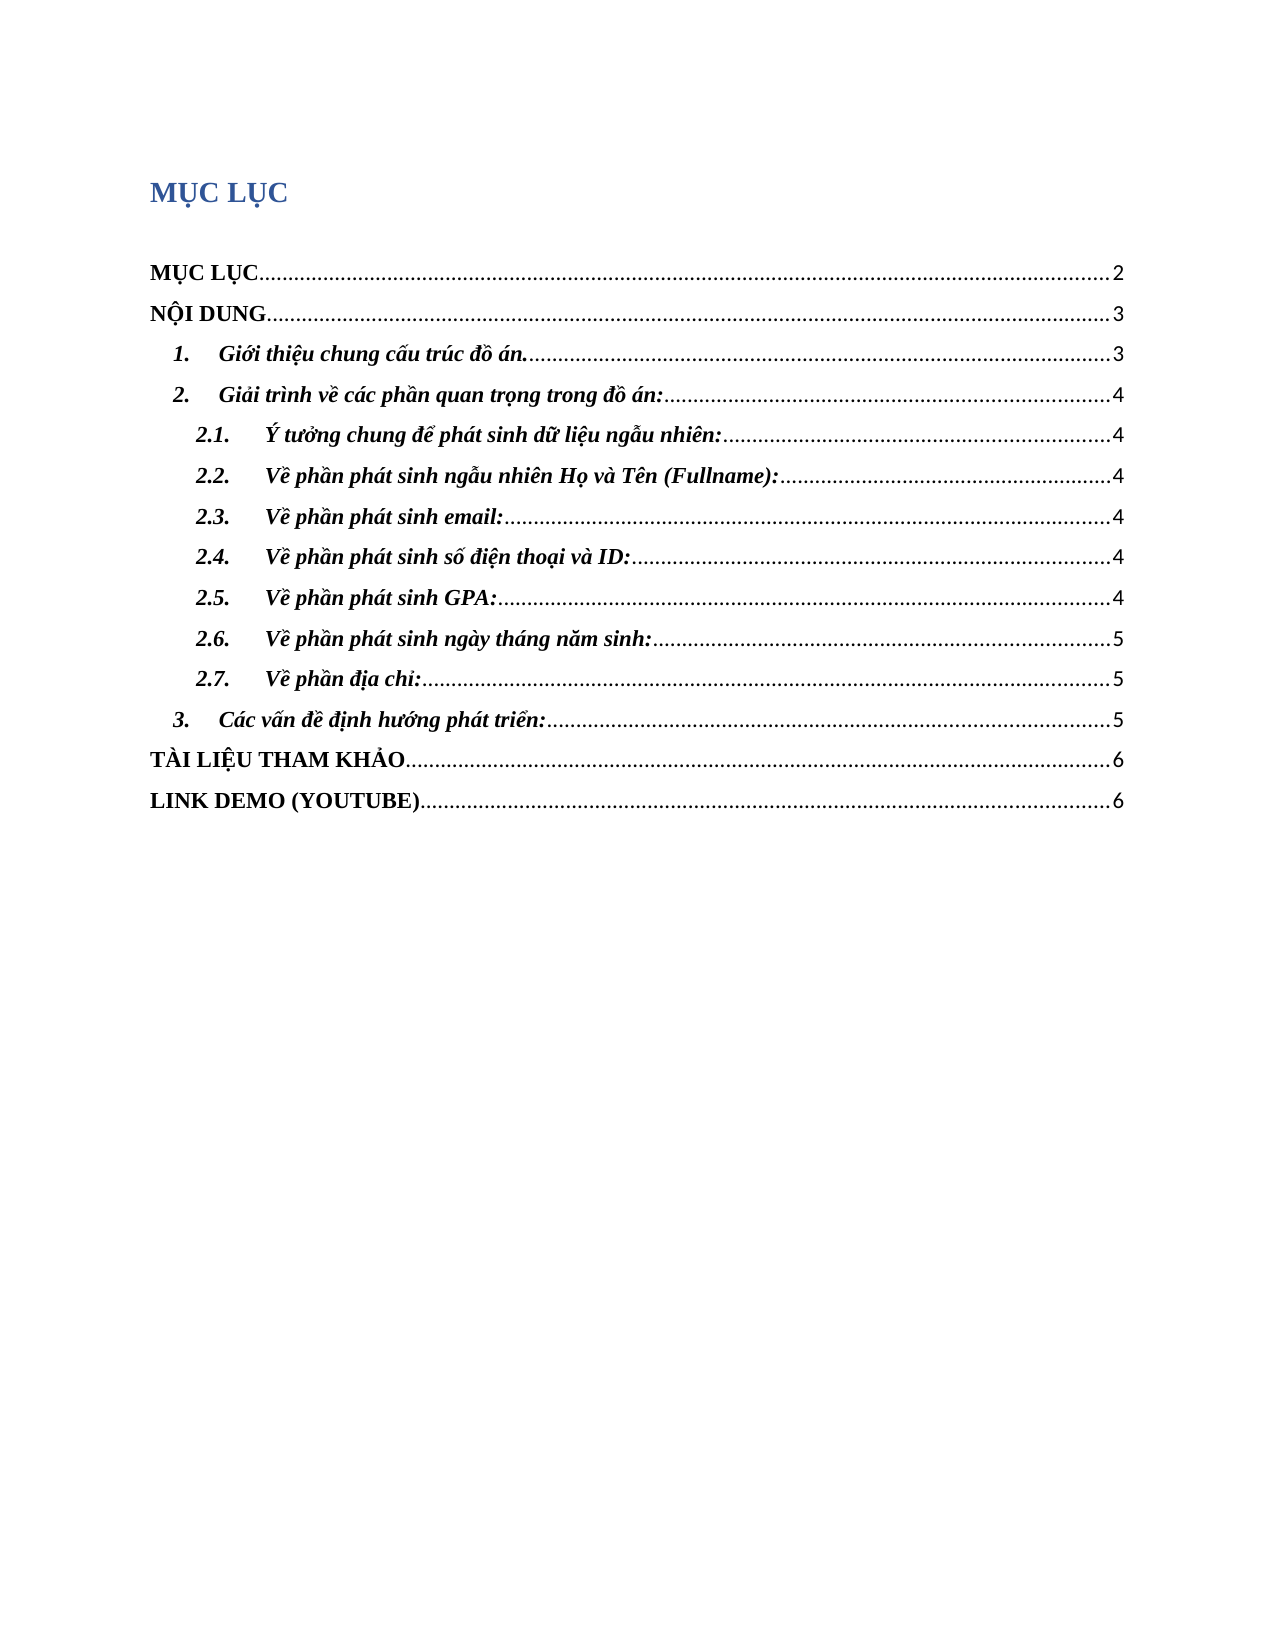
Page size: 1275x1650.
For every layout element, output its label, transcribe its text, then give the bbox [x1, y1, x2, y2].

text MỤC LỤC 2 [150, 258, 1125, 286]
subtitle MỤC LỤC [150, 175, 1125, 208]
text 2.3. Về phần phát sinh email: 4 [196, 502, 1125, 530]
text 2.5. Về phần phát sinh GPA: 4 [196, 583, 1125, 611]
text NỘI DUNG 3 [150, 299, 1125, 327]
text 1. Giới thiệu chung cấu trúc đồ án. 3 [173, 339, 1125, 367]
text 2. Giải trình về các phần quan trọng trong đồ án: 4 [173, 380, 1125, 408]
text 2.4. Về phần phát sinh số điện thoại và ID: 4 [196, 542, 1125, 570]
text 2.1. Ý tưởng chung để phát sinh dữ liệu ngẫu nhiên: 4 [196, 421, 1125, 448]
text 3. Các vấn đề định hướng phát triển: 5 [173, 705, 1125, 733]
text 2.2. Về phần phát sinh ngẫu nhiên Họ và Tên (Fullname): 4 [196, 461, 1125, 489]
text 2.7. Về phần địa chỉ: 5 [196, 664, 1125, 692]
text LINK DEMO (YOUTUBE) 6 [150, 786, 1125, 814]
text TÀI LIỆU THAM KHẢO 6 [150, 746, 1125, 773]
text 2.6. Về phần phát sinh ngày tháng năm sinh: 5 [196, 624, 1125, 652]
